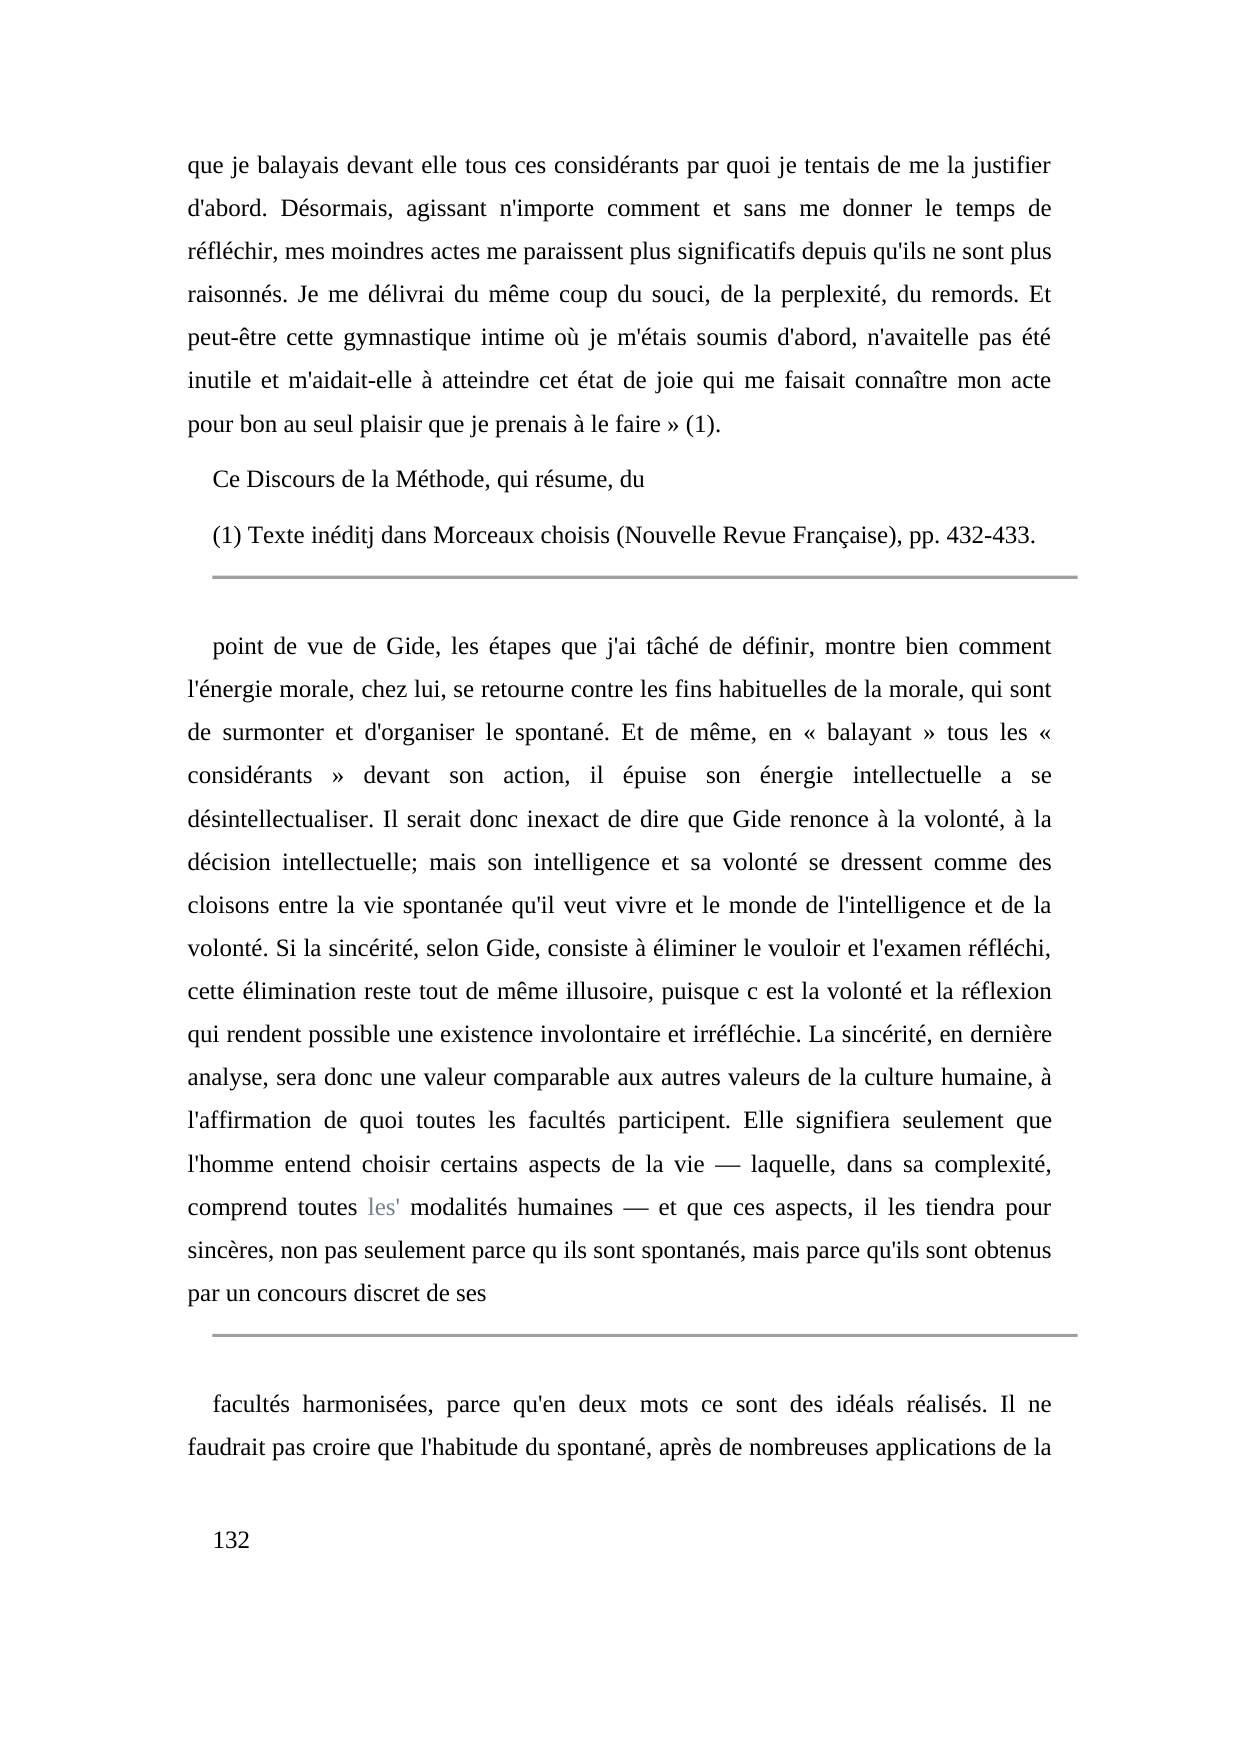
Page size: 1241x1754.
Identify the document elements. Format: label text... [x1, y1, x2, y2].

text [187, 150, 1053, 437]
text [187, 1389, 1053, 1461]
text point de vue de Gide, les étapes que j'ai tâché de définir, montre bien comment l'énergie morale, chez lui, se retourne contre les fins habituelles de la morale, qui sont de surmonter et d'organiser le spontané. Et de même, en « balayant » tous les « considérants » devant son action, il épuise son énergie intellectuelle a se désintellectualiser. Il serait donc inexact de dire que Gide renonce à la volonté, à la décision intellectuelle; mais son intelligence et sa volonté se dressent comme des cloisons entre la vie spontanée qu'il veut vivre et le monde de l'intelligence et de la volonté. Si la sincérité, selon Gide, consiste à éliminer le vouloir et l'examen réfléchi, cette élimination reste tout de même illusoire, puisque c est la volonté et la réflexion qui rendent possible une existence involontaire et irréfléchie. La sincérité, en dernière analyse, sera donc une valeur comparable aux autres valeurs de la culture humaine, à l'affirmation de quoi toutes les facultés participent. Elle signifiera seulement que l'homme entend choisir certains aspects de la vie — laquelle, dans sa complexité, comprend toutes les' modalités humaines — et que ces aspects, il les tiendra pour sincères, non pas seulement parce qu ils sont spontanés, mais parce qu'ils sont obtenus par un concours discret de ses [187, 631, 1053, 1307]
text (1) Texte inéditj dans Morceaux choisis (Nouvelle Revue Française), pp. 432-433. [187, 520, 1053, 549]
text Ce Discours de la Méthode, qui résume, du [187, 464, 1053, 493]
